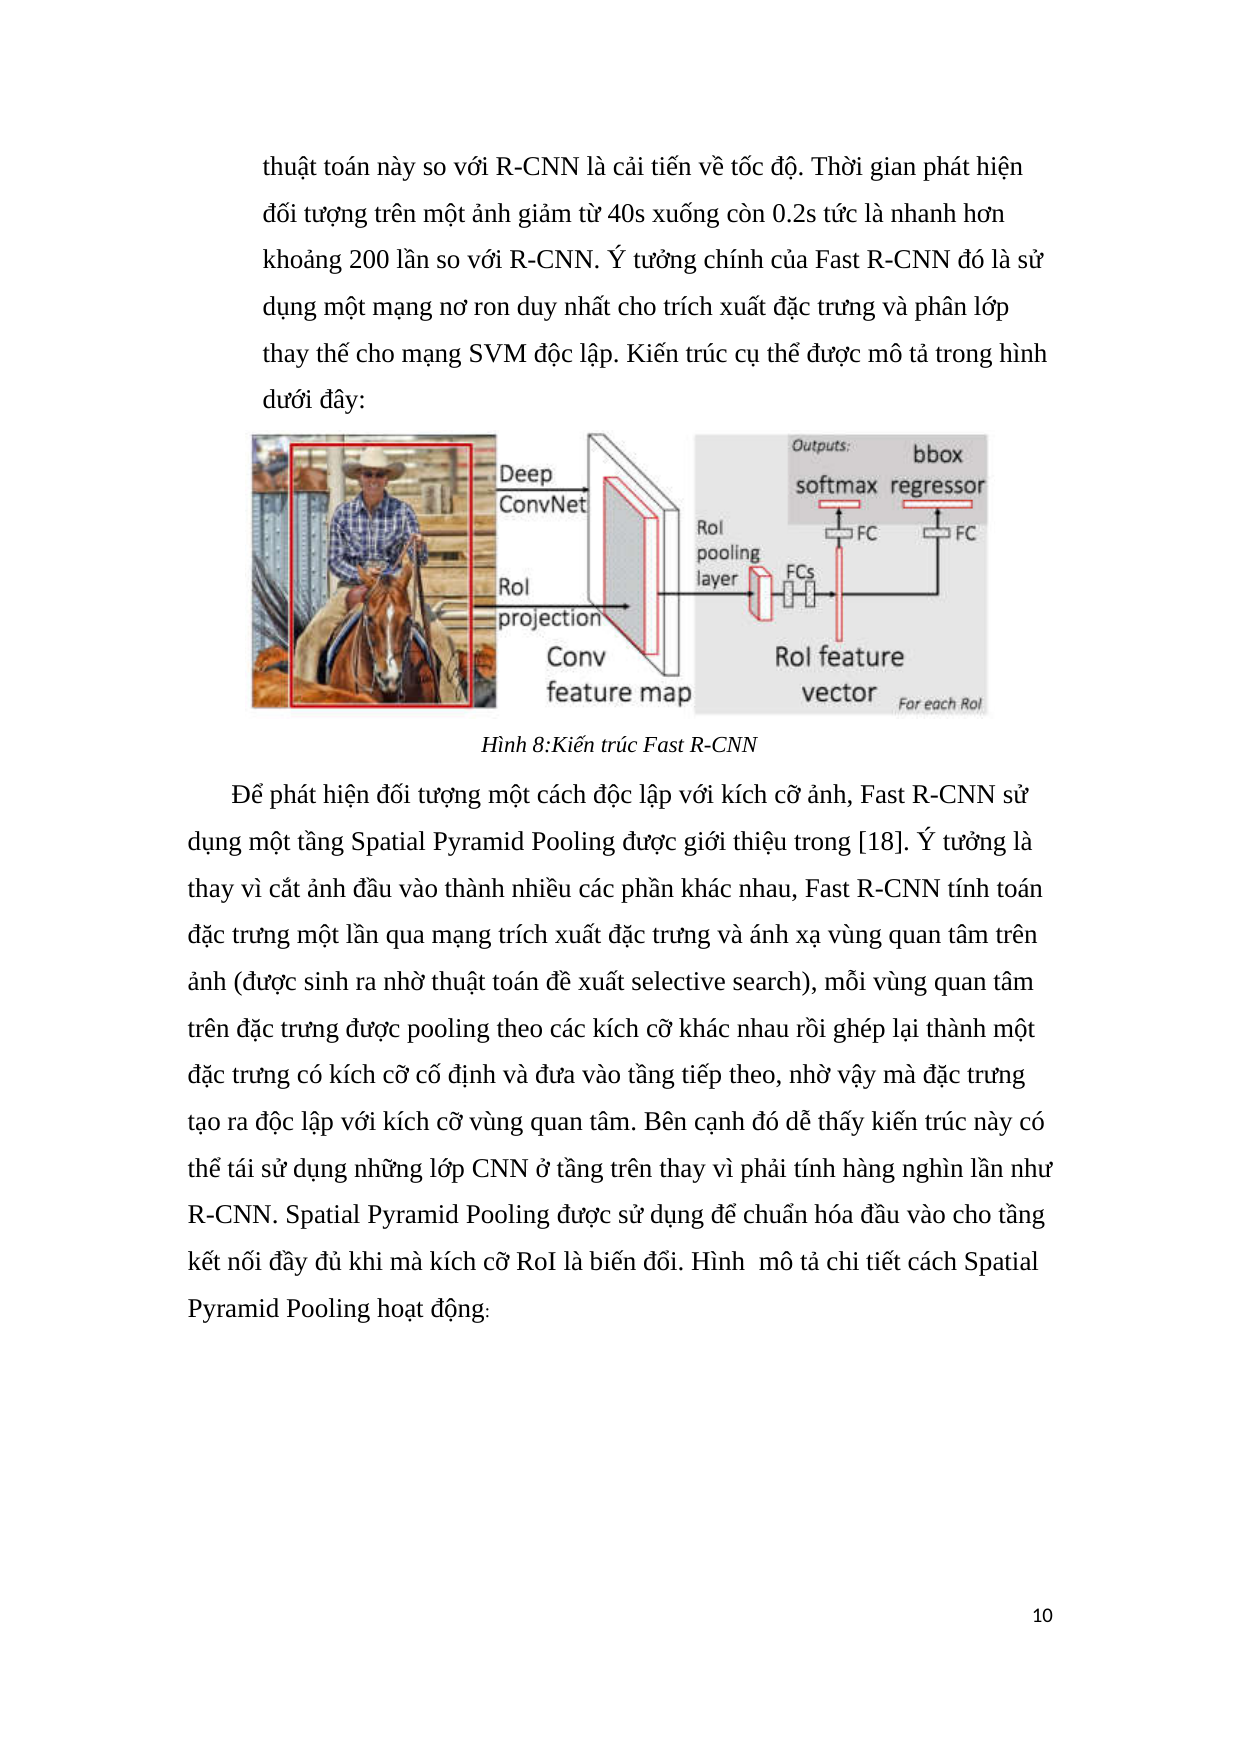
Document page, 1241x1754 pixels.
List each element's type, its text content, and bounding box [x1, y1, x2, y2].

picture [245, 430, 995, 719]
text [262, 150, 1053, 414]
text Hình 8:Kiến trúc Fast R-CNN [187, 731, 1053, 757]
text Để phát hiện đối tượng một cách độc lập với kích cỡ ảnh, Fast R-CNN sử dụng một tầng Spatial Pyramid Pooling được giới thiệu trong [18]. Ý tưởng là thay vì cắt ảnh đầu vào thành nhiều các phần khác nhau, Fast R-CNN tính toán đặc trưng một lần qua mạng trích xuất đặc trưng và ánh xạ vùng quan tâm trên ảnh (được sinh ra nhờ thuật toán đề xuất selective search), mỗi vùng quan tâm trên đặc trưng được pooling theo các kích cỡ khác nhau rồi ghép lại thành một đặc trưng có kích cỡ cố định và đưa vào tầng tiếp theo, nhờ vậy mà đặc trưng tạo ra độc lập với kích cỡ vùng quan tâm. Bên cạnh đó dễ thấy kiến trúc này có thể tái sử dụng những lớp CNN ở tầng trên thay vì phải tính hàng nghìn lần như R-CNN. Spatial Pyramid Pooling được sử dụng để chuẩn hóa đầu vào cho tầng kết nối đầy đủ khi mà kích cỡ RoI là biến đổi. Hình mô tả chi tiết cách Spatial Pyramid Pooling hoạt động: [187, 778, 1053, 1323]
